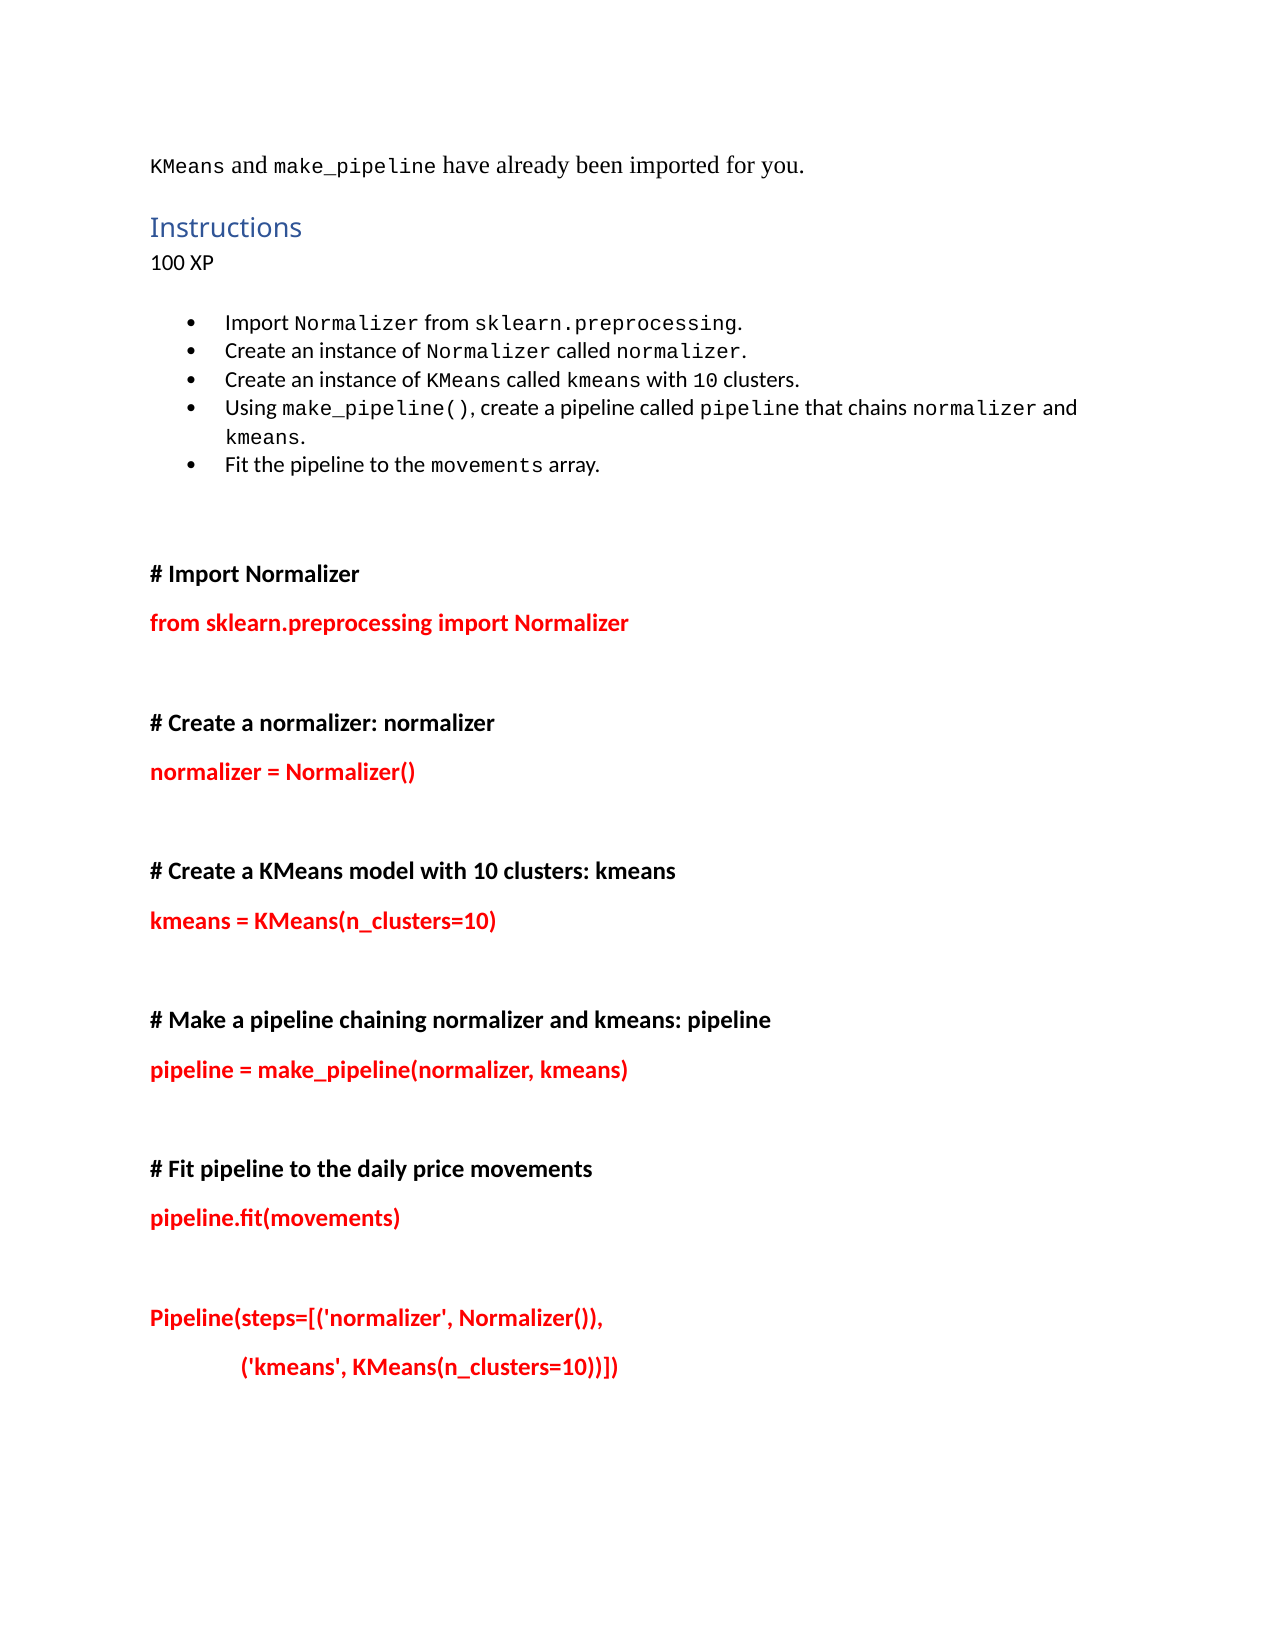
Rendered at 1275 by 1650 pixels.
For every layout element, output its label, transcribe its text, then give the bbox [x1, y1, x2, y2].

text # Import Normalizer [150, 558, 1125, 588]
text 100 XP [150, 248, 1125, 277]
list Create an instance of Normalizer called normalizer. [187, 336, 1125, 365]
text # Fit pipeline to the daily price movements [150, 1153, 1125, 1183]
list Fit the pipeline to the movements array. [187, 451, 1125, 479]
text pipeline.fit(movements) [150, 1202, 1125, 1233]
text # Create a KMeans model with 10 clusters: kmeans [150, 855, 1125, 886]
text Pipeline(steps=[('normalizer', Normalizer()), [150, 1302, 1125, 1332]
text pipeline = make_pipeline(normalizer, kmeans) [150, 1054, 1125, 1084]
text from sklearn.preprocessing import Normalizer [150, 607, 1125, 638]
subtitle Instructions [150, 209, 1125, 246]
list Import Normalizer from sklearn.preprocessing. [187, 308, 1125, 336]
text # Make a pipeline chaining normalizer and kmeans: pipeline [150, 1004, 1125, 1035]
list Using make_pipeline(), create a pipeline called pipeline that chains normalizer and kmeans. [187, 393, 1125, 451]
list Create an instance of KMeans called kmeans with 10 clusters. [187, 365, 1125, 393]
text # Create a normalizer: normalizer [150, 707, 1125, 737]
text kmeans = KMeans(n_clusters=10) [150, 905, 1125, 936]
text ('kmeans', KMeans(n_clusters=10))]) [150, 1351, 1125, 1382]
text KMeans and make_pipeline have already been imported for you. [150, 150, 1125, 179]
text normalizer = Normalizer() [150, 756, 1125, 787]
